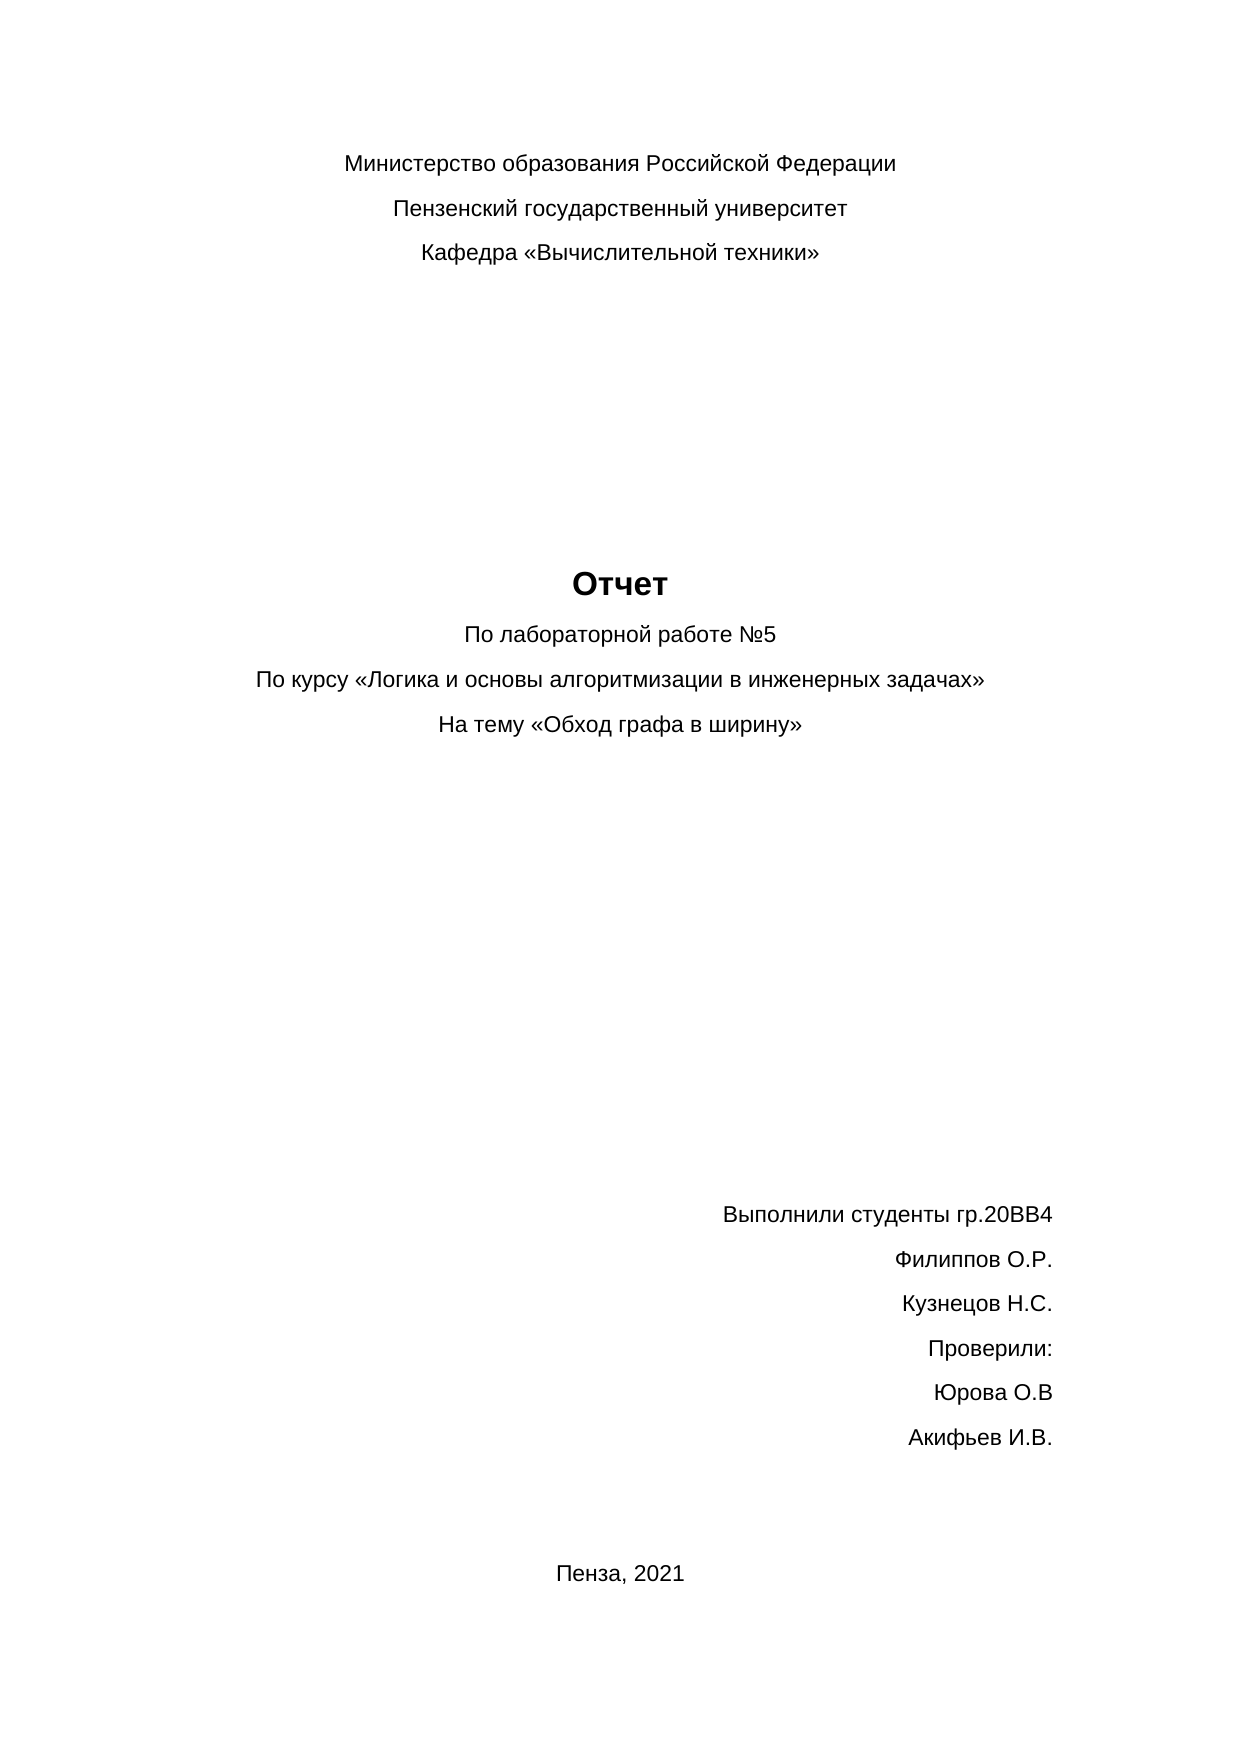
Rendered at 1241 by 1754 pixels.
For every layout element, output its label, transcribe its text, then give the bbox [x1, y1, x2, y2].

text Отчет [187, 564, 1053, 602]
text Филиппов О.Р. [187, 1246, 1053, 1272]
text На тему «Обход графа в ширину» [187, 711, 1053, 737]
text Министерство образования Российской Федерации [187, 150, 1053, 176]
text Выполнили студенты гр.20ВВ4 [187, 1201, 1053, 1227]
text По курсу «Логика и основы алгоритмизации в инженерных задачах» [187, 666, 1053, 692]
text Юрова О.В [187, 1379, 1053, 1406]
text Пензенский государственный университет [187, 194, 1053, 221]
text Кафедра «Вычислительной техники» [187, 239, 1053, 266]
text По лабораторной работе №5 [187, 621, 1053, 648]
text Проверили: [187, 1335, 1053, 1361]
text Пенза, 2021 [187, 1559, 1053, 1586]
text Акифьев И.В. [187, 1424, 1053, 1450]
text Кузнецов Н.С. [187, 1290, 1053, 1317]
